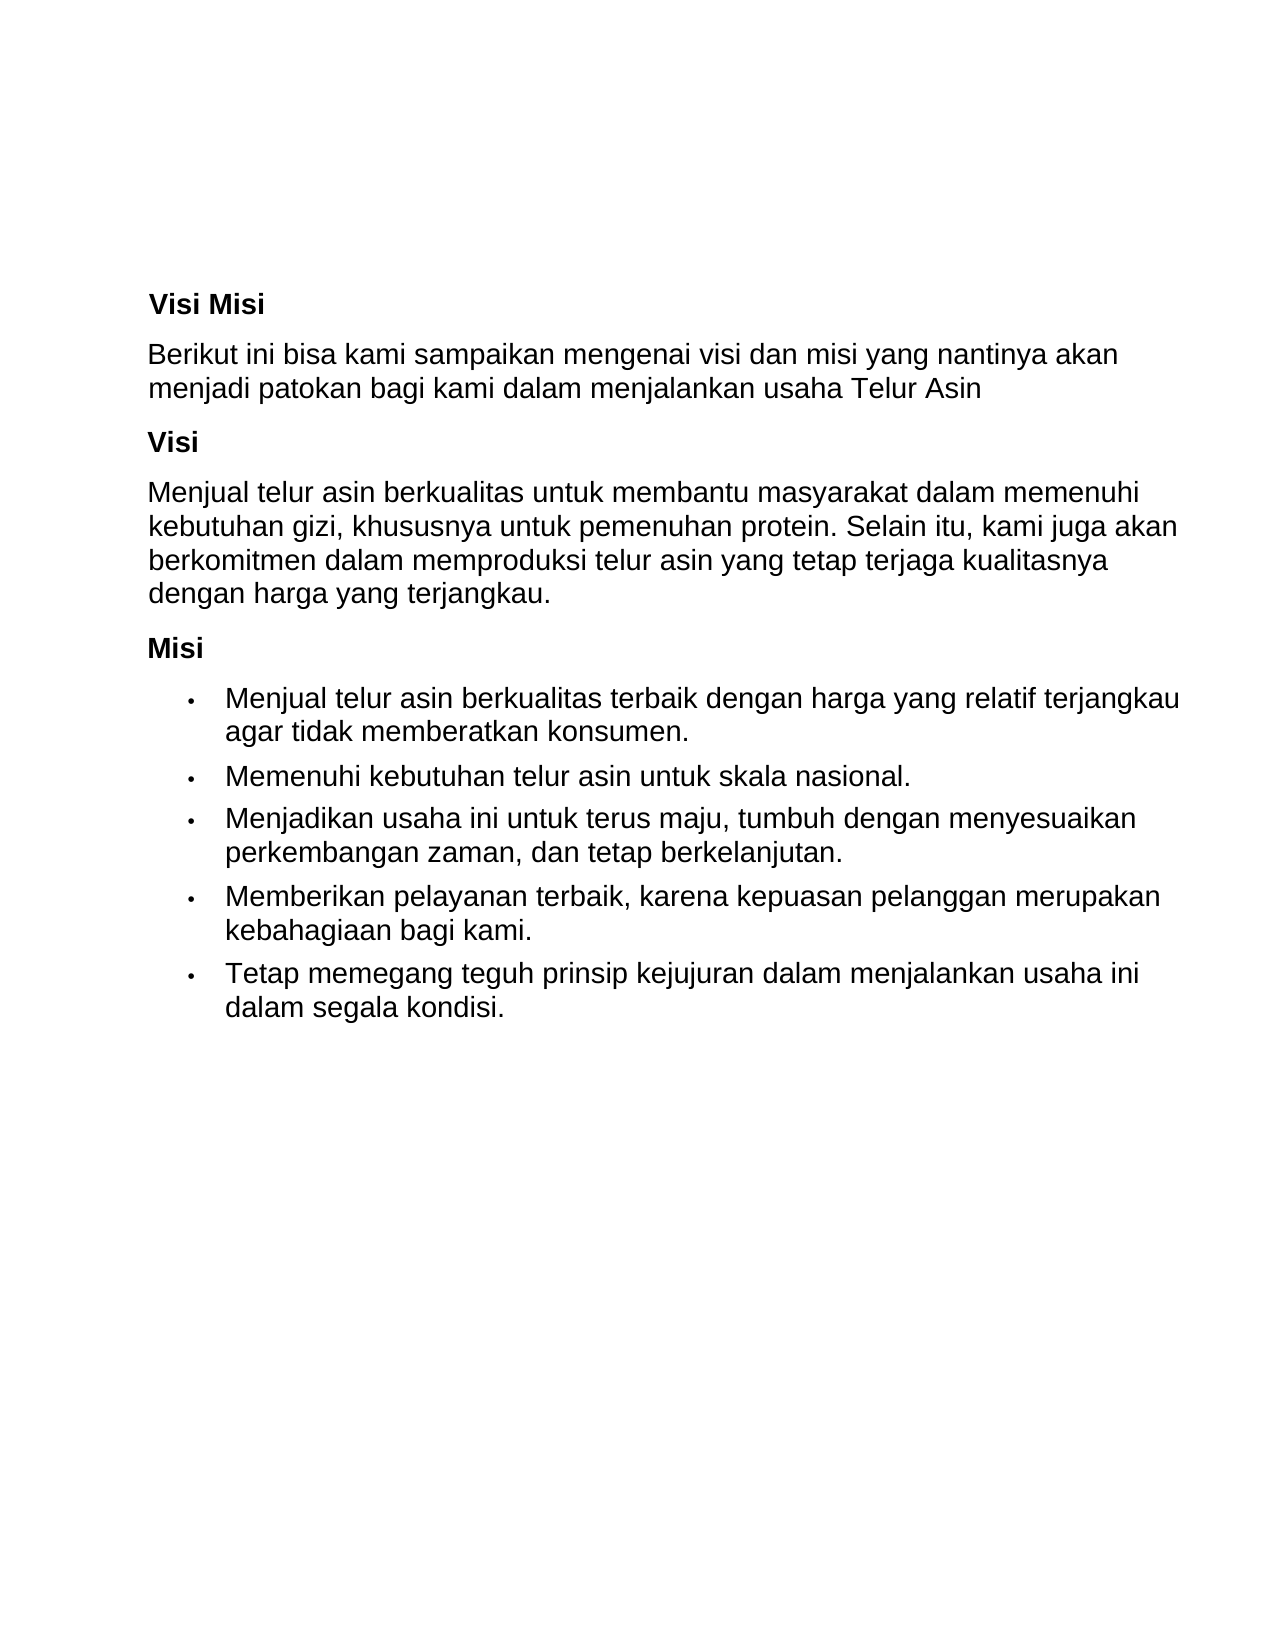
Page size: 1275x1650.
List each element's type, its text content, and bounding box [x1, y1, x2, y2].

text Visi Misi [148, 287, 1196, 321]
text Visi [147, 425, 1196, 458]
list Tetap memegang teguh prinsip kejujuran dalam menjalankan usaha ini dalam segala kondisi. [187, 957, 1196, 1024]
text Berikut ini bisa kami sampaikan mengenai visi dan misi yang nantinya akan menjadi patokan bagi kami dalam menjalankan usaha Telur Asin [147, 337, 1196, 404]
list Menjual telur asin berkualitas terbaik dengan harga yang relatif terjangkau agar tidak memberatkan konsumen. [187, 681, 1196, 748]
text Misi [147, 631, 1196, 664]
list Memberikan pelayanan terbaik, karena kepuasan pelanggan merupakan kebahagiaan bagi kami. [187, 879, 1196, 946]
list Menjadikan usaha ini untuk terus maju, tumbuh dengan menyesuaikan perkembangan zaman, dan tetap berkelanjutan. [187, 801, 1196, 868]
text Menjual telur asin berkualitas untuk membantu masyarakat dalam memenuhi kebutuhan gizi, khususnya untuk pemenuhan protein. Selain itu, kami juga akan berkomitmen dalam memproduksi telur asin yang tetap terjaga kualitasnya dengan harga yang terjangkau. [147, 475, 1196, 610]
list Memenuhi kebutuhan telur asin untuk skala nasional. [187, 759, 1196, 792]
